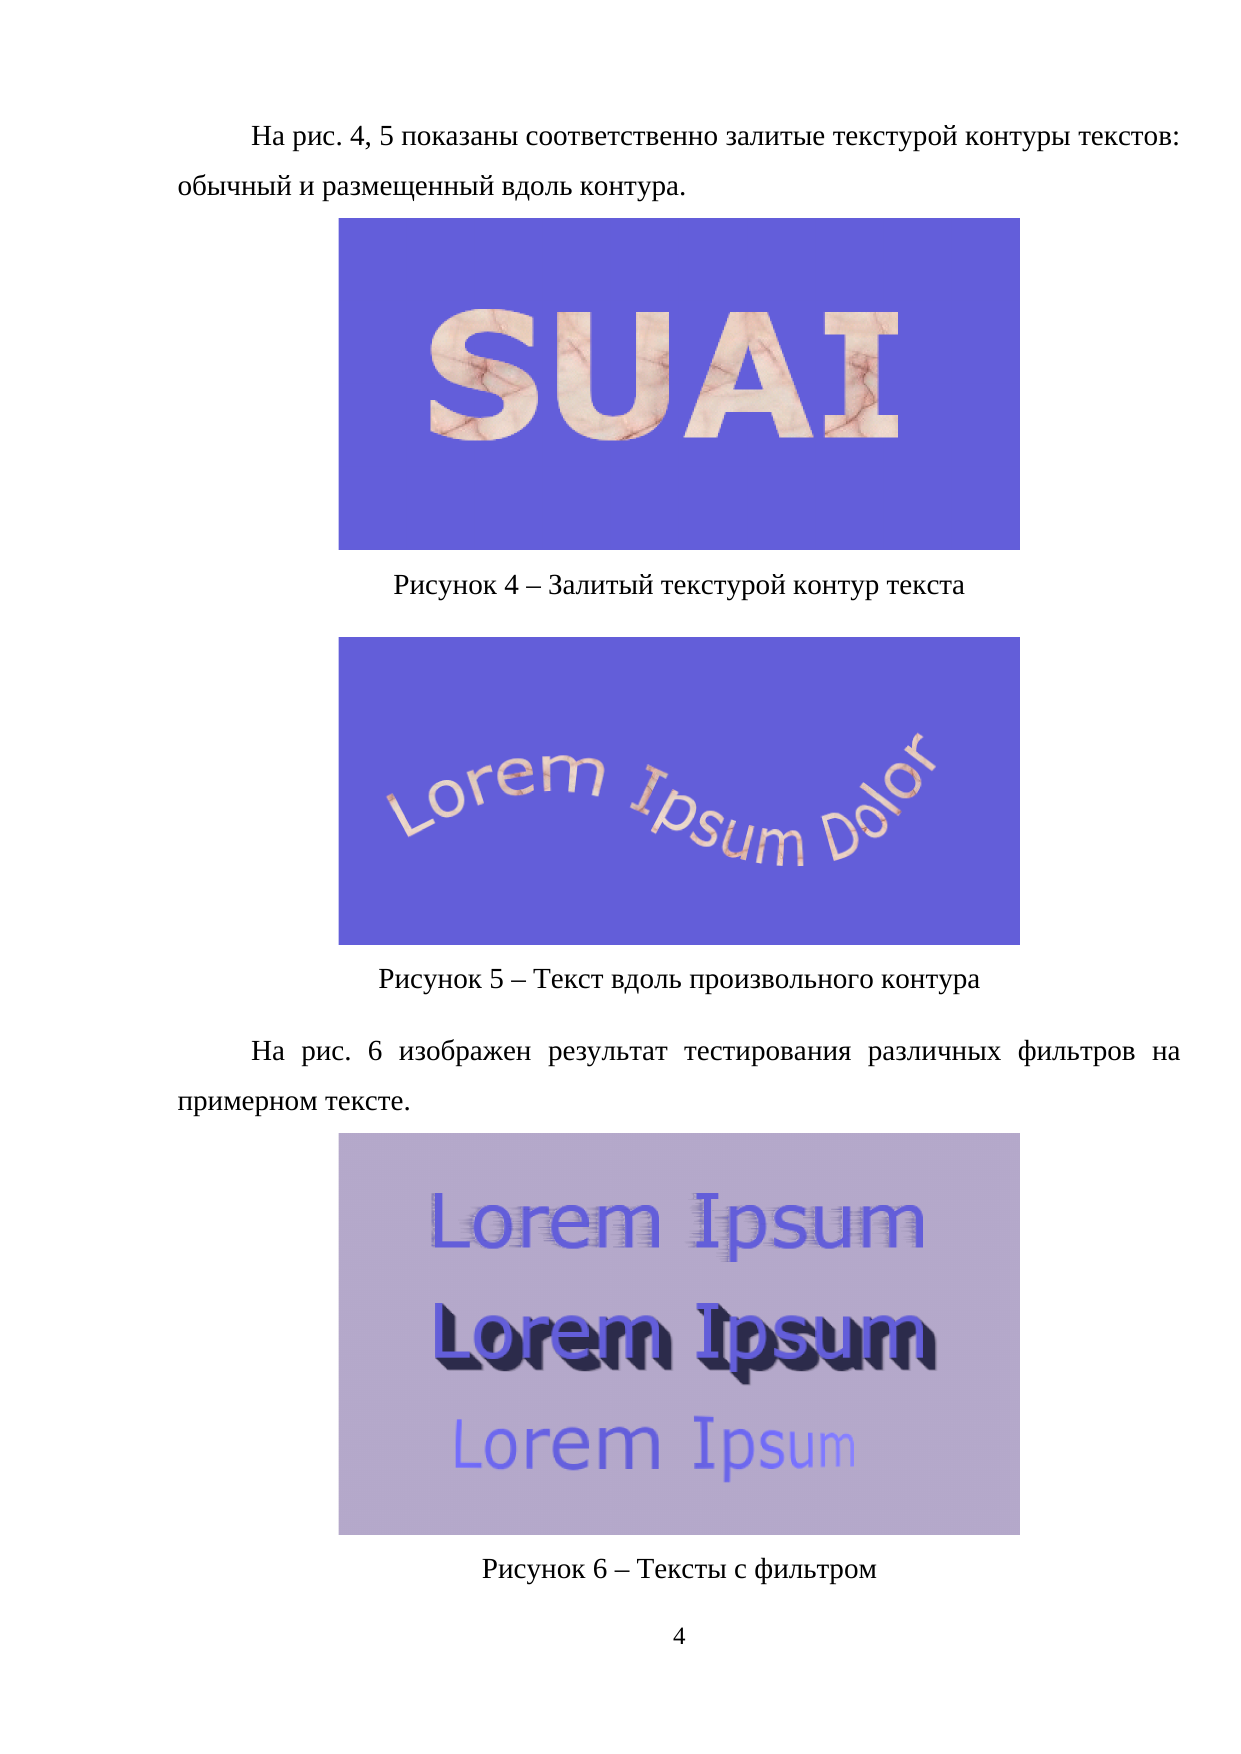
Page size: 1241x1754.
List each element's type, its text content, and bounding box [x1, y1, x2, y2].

text Рисунок 6 – Тексты с фильтром [177, 1552, 1181, 1585]
text Рисунок 4 – Залитый текстурой контур текста [177, 567, 1181, 600]
text На рис. 6 изображен результат тестирования различных фильтров на примерном тексте. [177, 1033, 1181, 1117]
text На рис. 4, 5 показаны соответственно залитые текстурой контуры текстов: обычный и размещенный вдоль контура. [177, 118, 1181, 202]
picture [338, 218, 1020, 550]
picture [338, 637, 1020, 945]
picture [338, 1133, 1020, 1535]
text Рисунок 5 – Текст вдоль произвольного контура [177, 962, 1181, 995]
